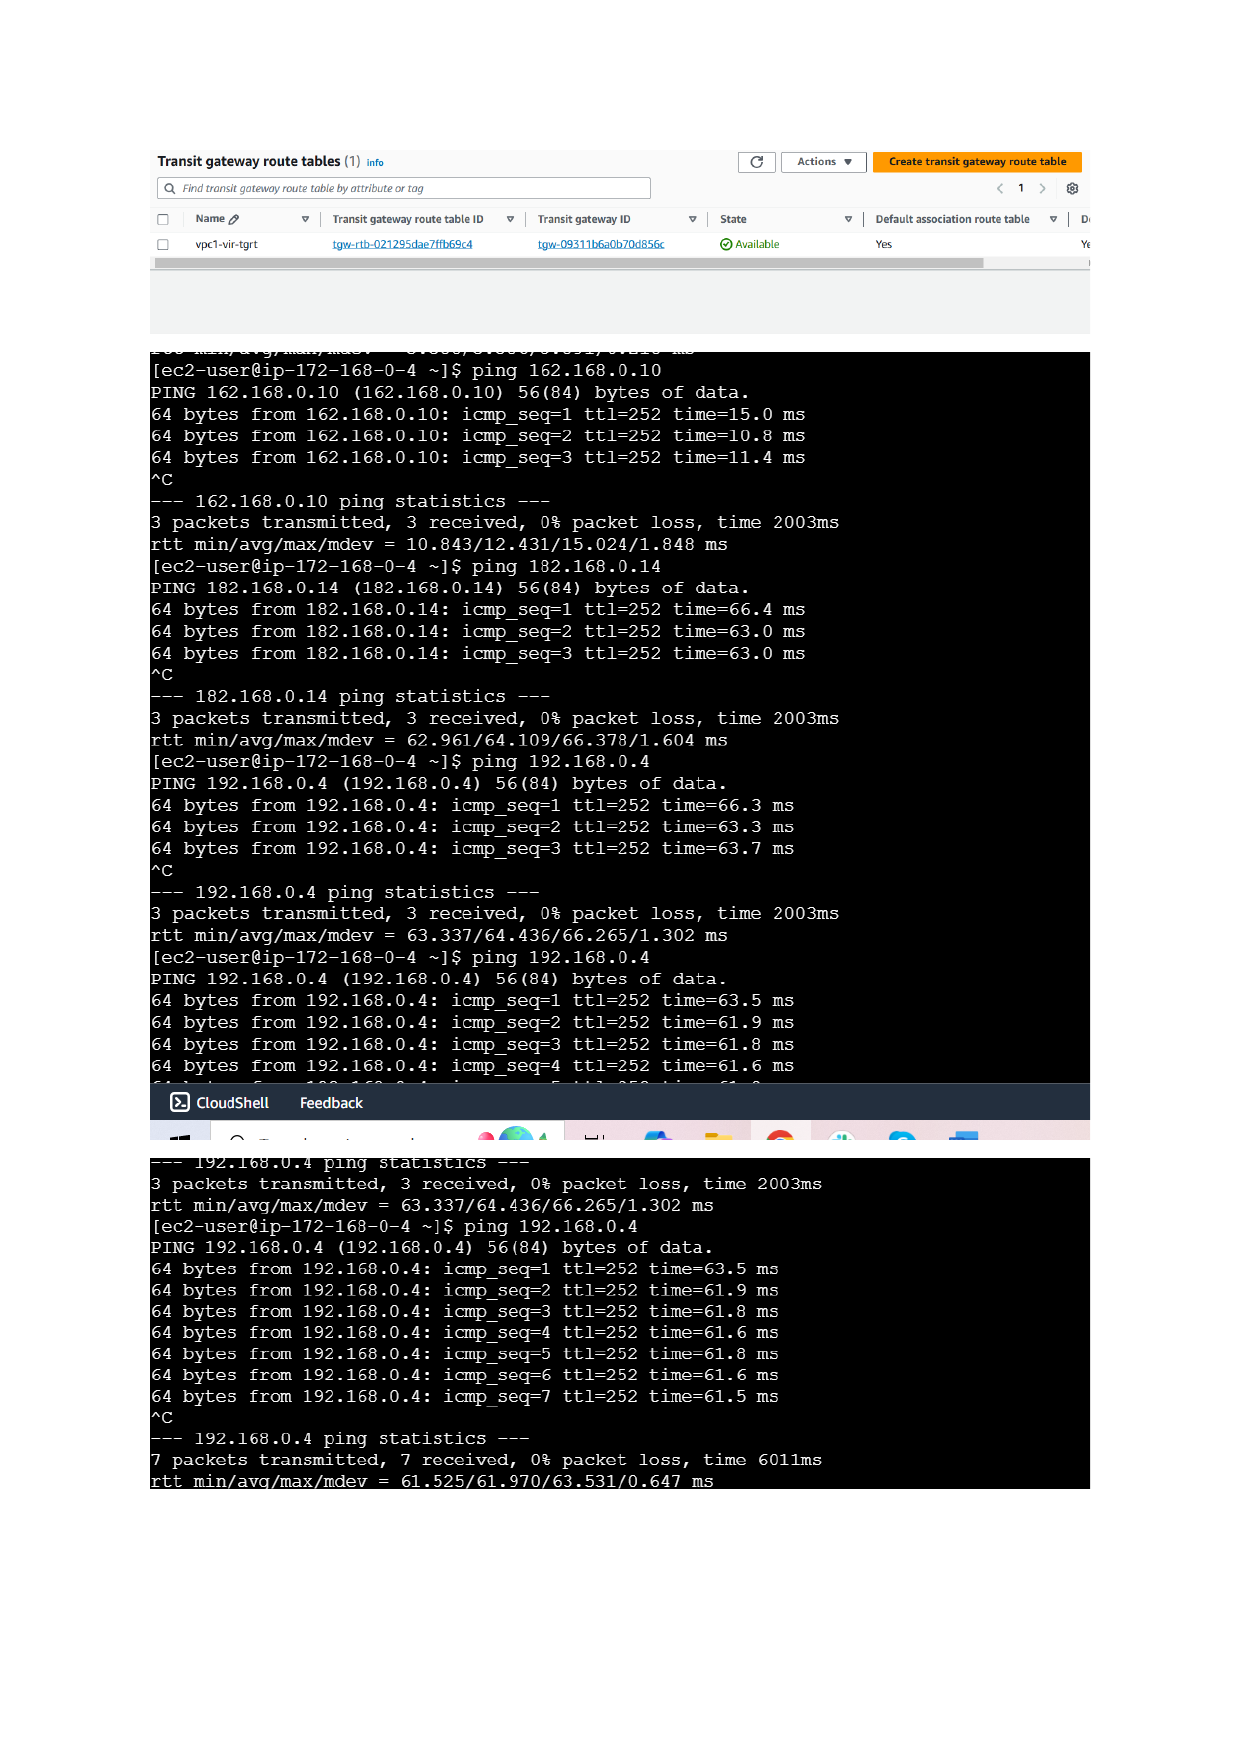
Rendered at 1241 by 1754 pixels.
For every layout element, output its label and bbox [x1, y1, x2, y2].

picture [150, 1158, 1091, 1489]
picture [150, 352, 1091, 1140]
picture [150, 150, 1091, 334]
